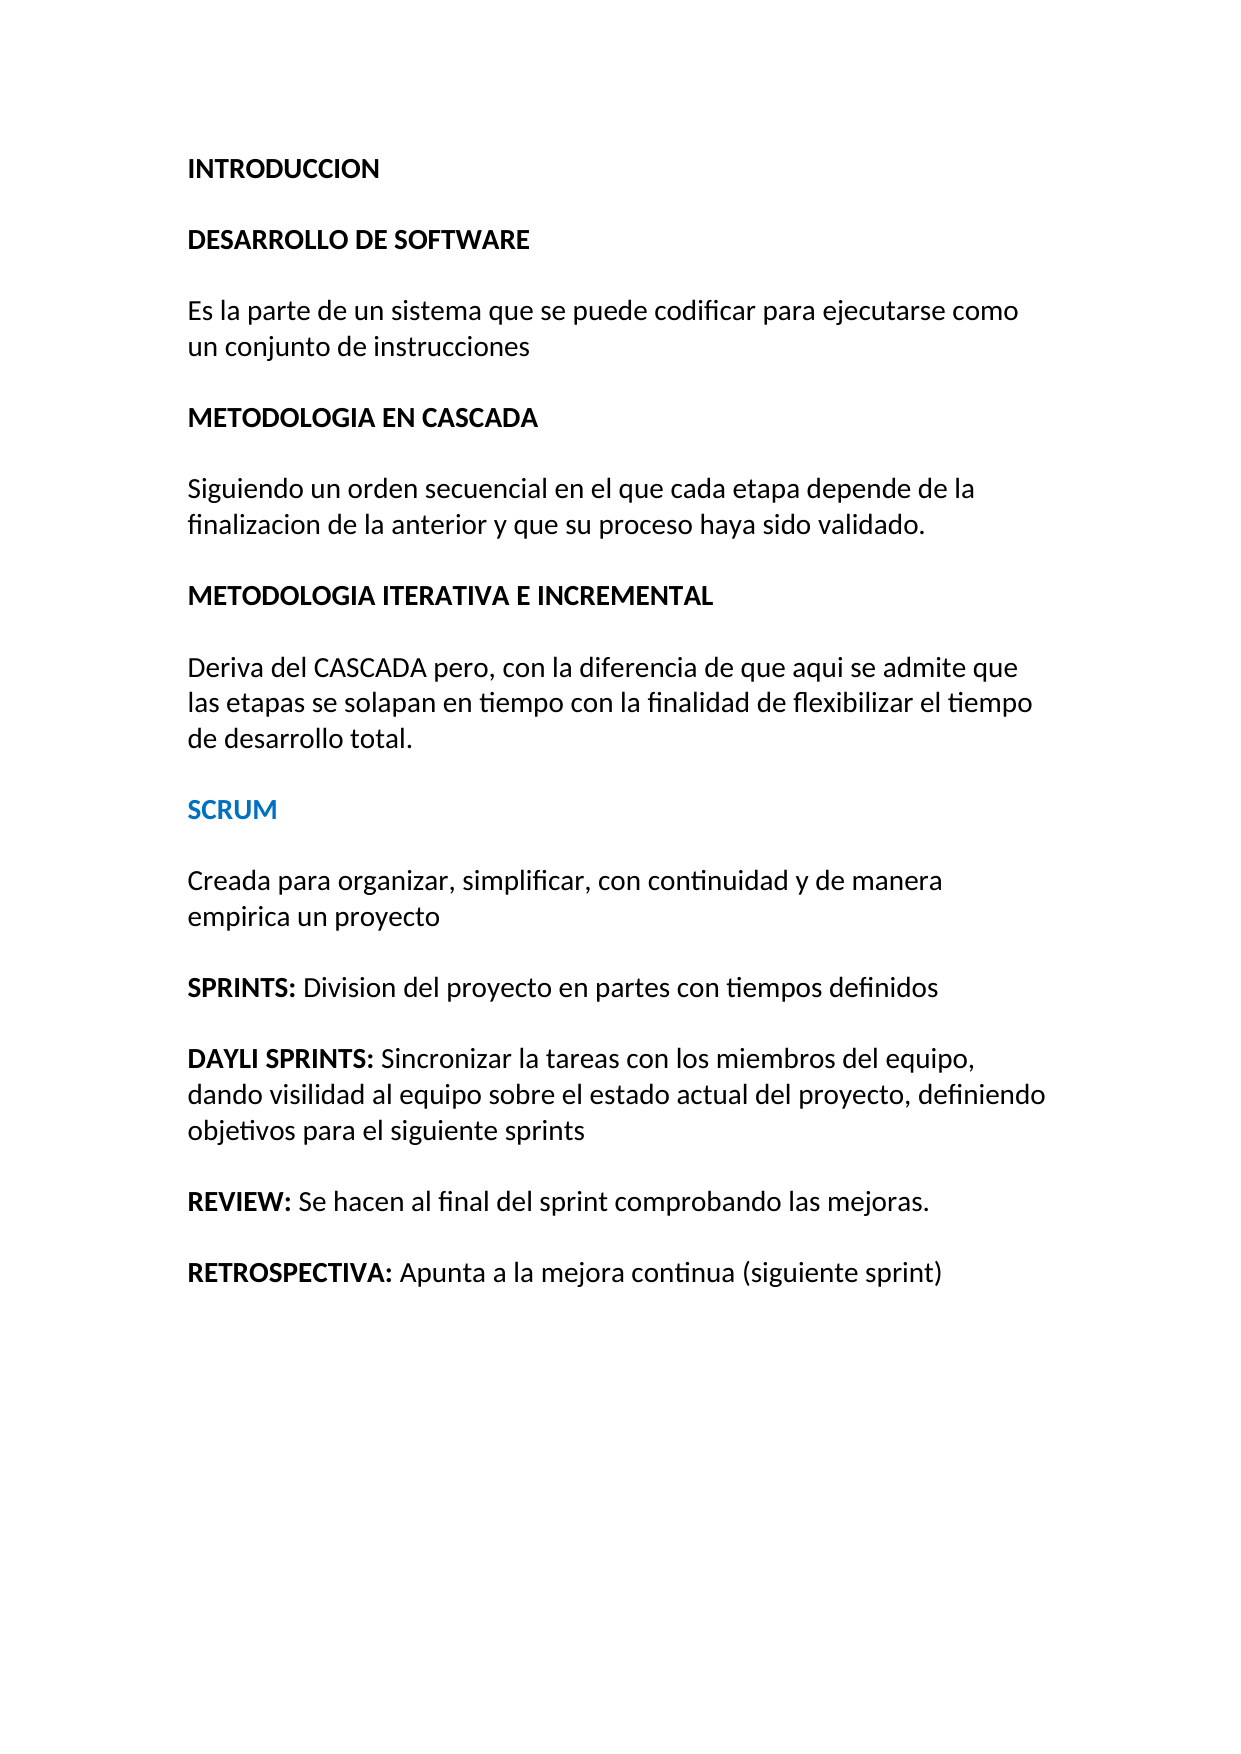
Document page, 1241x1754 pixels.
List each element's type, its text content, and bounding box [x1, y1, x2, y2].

text Deriva del CASCADA pero, con la diferencia de que aqui se admite que las etapas se solapan en tiempo con la finalidad de flexibilizar el tiempo de desarrollo total. [187, 649, 1053, 756]
text INTRODUCCION [187, 150, 1053, 186]
text DESARROLLO DE SOFTWARE [187, 221, 1053, 257]
text Siguiendo un orden secuencial en el que cada etapa depende de la finalizacion de la anterior y que su proceso haya sido validado. [187, 471, 1053, 542]
text DAYLI SPRINTS: Sincronizar la tareas con los miembros del equipo, dando visilidad al equipo sobre el estado actual del proyecto, definiendo objetivos para el siguiente sprints [187, 1041, 1053, 1147]
text Es la parte de un sistema que se puede codificar para ejecutarse como un conjunto de instrucciones [187, 292, 1053, 364]
text METODOLOGIA EN CASCADA [187, 399, 1053, 435]
text REVIEW: Se hacen al final del sprint comprobando las mejoras. [187, 1183, 1053, 1219]
text SCRUM [187, 791, 1053, 827]
text METODOLOGIA ITERATIVA E INCREMENTAL [187, 577, 1053, 613]
text Creada para organizar, simplificar, con continuidad y de manera empirica un proyecto [187, 862, 1053, 934]
text RETROSPECTIVA: Apunta a la mejora continua (siguiente sprint) [187, 1254, 1053, 1290]
text SPRINTS: Division del proyecto en partes con tiempos definidos [187, 969, 1053, 1005]
